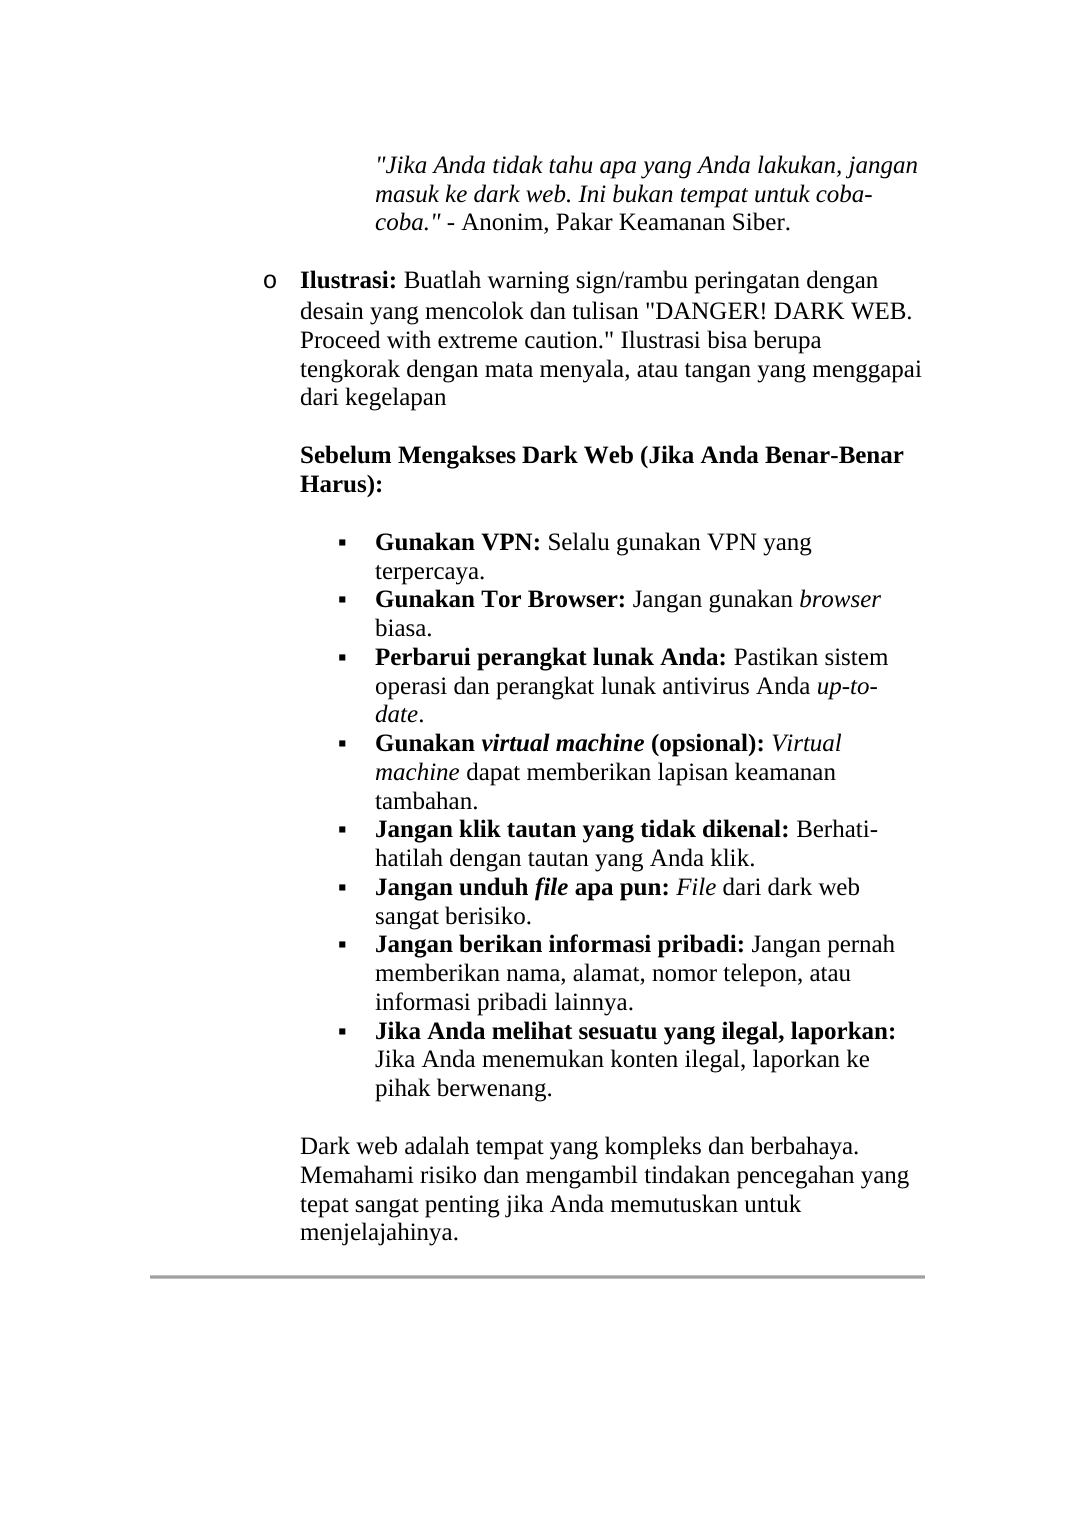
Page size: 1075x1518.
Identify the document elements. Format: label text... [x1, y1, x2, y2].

list Gunakan Tor Browser: Jangan gunakan browser biasa. [337, 584, 925, 642]
list Jika Anda melihat sesuatu yang ilegal, laporkan: Jika Anda menemukan konten ilegal, laporkan ke pihak berwenang. [337, 1016, 925, 1102]
list Jangan unduh file apa pun: File dari dark web sangat berisiko. [337, 872, 925, 929]
list Ilustrasi: Buatlah warning sign/rambu peringatan dengan desain yang mencolok dan tulisan "DANGER! DARK WEB. Proceed with extreme caution." Ilustrasi bisa berupa tengkorak dengan mata menyala, atau tangan yang menggapai dari kegelapan [262, 265, 925, 411]
list Gunakan virtual machine (opsional): Virtual machine dapat memberikan lapisan keamanan tambahan. [337, 728, 925, 814]
list Gunakan VPN: Selalu gunakan VPN yang terpercaya. [337, 527, 925, 584]
list Perbarui perangkat lunak Anda: Pastikan sistem operasi dan perangkat lunak antivirus Anda up-to-date. [337, 642, 925, 728]
list Jangan berikan informasi pribadi: Jangan pernah memberikan nama, alamat, nomor telepon, atau informasi pribadi lainnya. [337, 929, 925, 1016]
text "Jika Anda tidak tahu apa yang Anda lakukan, jangan masuk ke dark web. Ini bukan tempat untuk coba-coba." - Anonim, Pakar Keamanan Siber. [375, 150, 925, 236]
text Dark web adalah tempat yang kompleks dan berbahaya. Memahami risiko dan mengambil tindakan pencegahan yang tepat sangat penting jika Anda memutuskan untuk menjelajahinya. [300, 1131, 925, 1246]
list Jangan klik tautan yang tidak dikenal: Berhati-hatilah dengan tautan yang Anda klik. [337, 814, 925, 872]
text Sebelum Mengakses Dark Web (Jika Anda Benar-Benar Harus): [300, 440, 925, 498]
